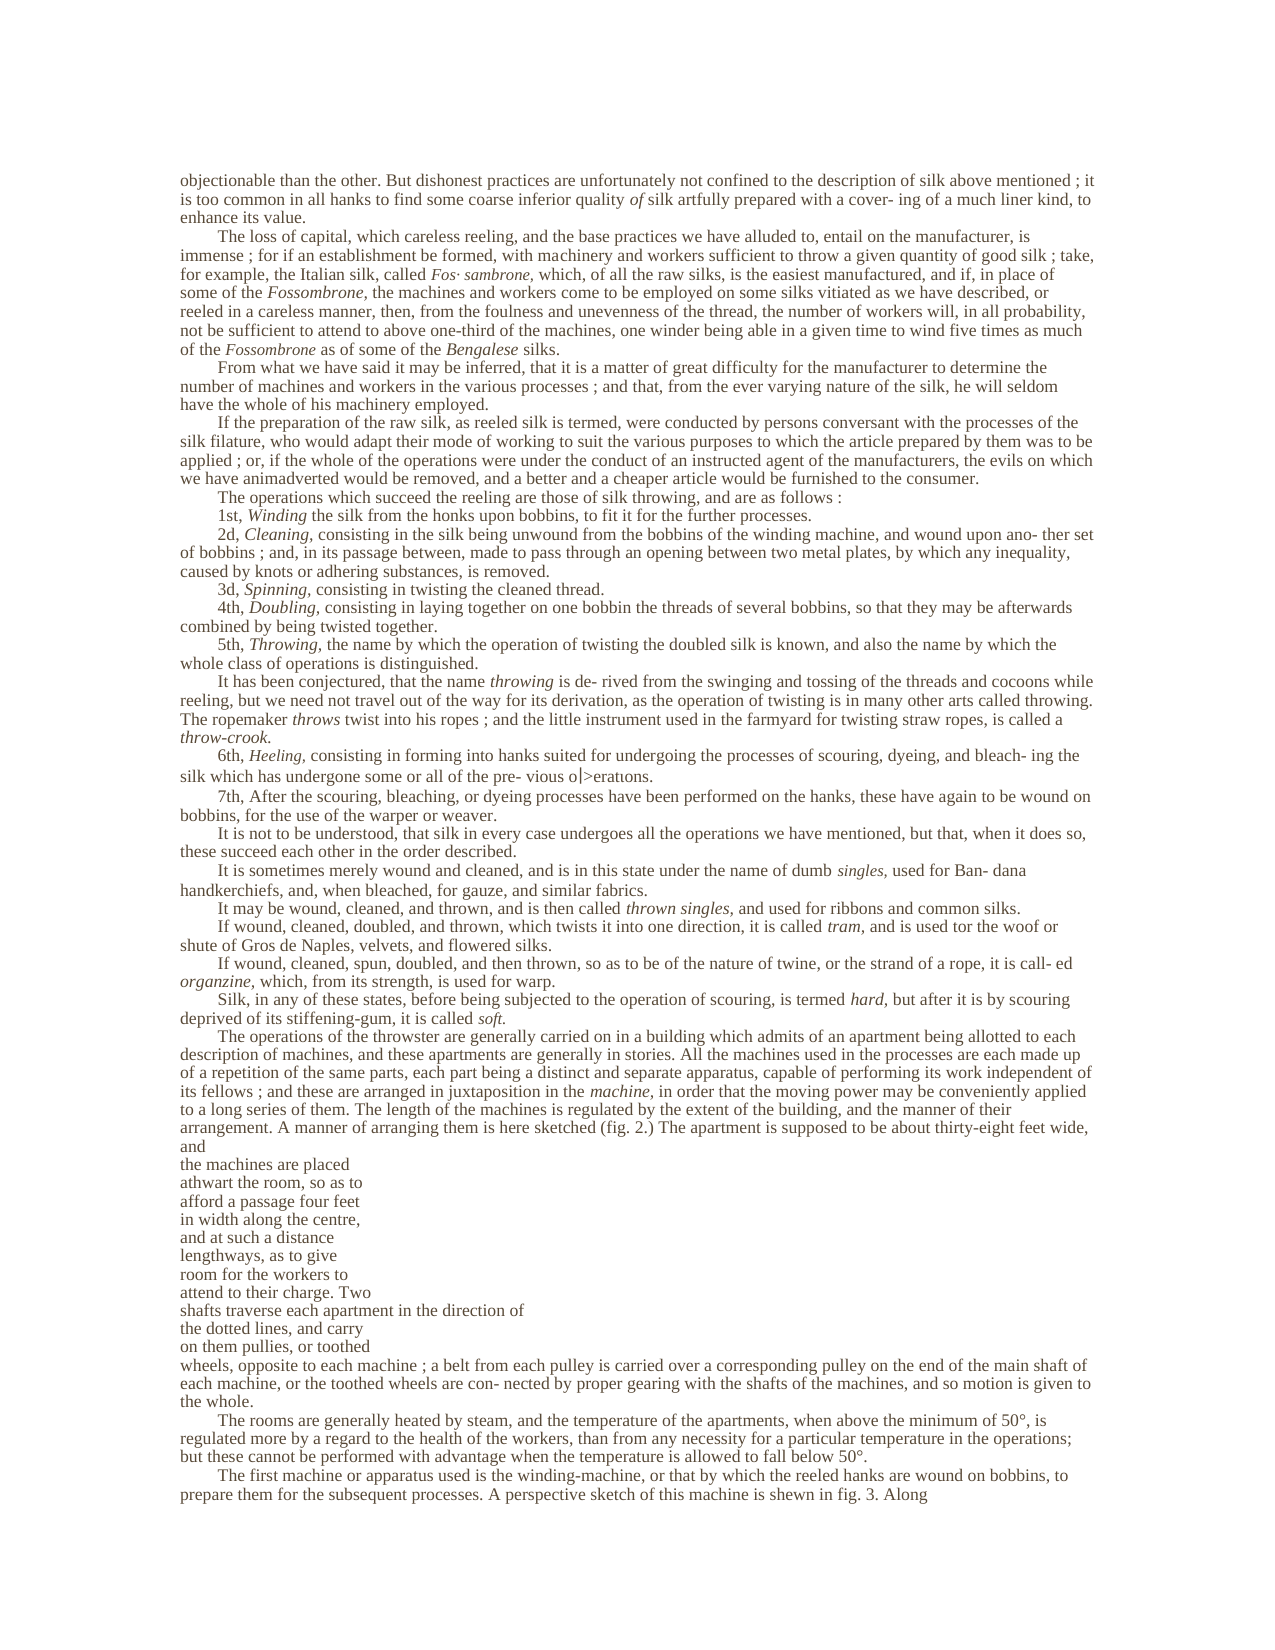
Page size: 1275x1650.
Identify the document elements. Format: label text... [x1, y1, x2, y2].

text athwart the room, so as to [180, 1174, 1096, 1192]
text 7th, After the scouring, bleaching, or dyeing processes have been performed on the hanks, these have again to be wound on bobbins, for the use of the warper or weaver. [180, 788, 1096, 825]
text 4th, Doubling, consisting in laying together on one bobbin the threads of several bobbins, so that they may be afterwards combined by being twisted together. [180, 599, 1096, 636]
text 3d, Spinning, consisting in twisting the cleaned thread. [180, 581, 1096, 599]
text attend to their charge. Two [180, 1284, 1096, 1302]
text 6th, Heeling, consisting in forming into hanks suited for undergoing the processes of scouring, dyeing, and bleach- ing the silk which has undergone some or all of the pre- vious o∣>eratιons. [180, 747, 1096, 788]
text The first machine or apparatus used is the winding-machine, or that by which the reeled hanks are wound on bobbins, to prepare them for the subsequent processes. A perspective sketch of this machine is shewn in fig. 3. Along [180, 1466, 1096, 1504]
text shafts traverse each apartment in the direction of [180, 1302, 1096, 1320]
text 2d, Cleaning, consisting in the silk being unwound from the bobbins of the winding machine, and wound upon ano- ther set of bobbins ; and, in its passage between, made to pass through an opening between two metal plates, by which any inequality, caused by knots or adhering substances, is removed. [180, 525, 1096, 581]
text objectionable than the other. But dishonest practices are unfortunately not confined to the description of silk above mentioned ; it is too common in all hanks to find some coarse inferior quality of silk artfully prepared with a cover- ing of a much liner kind, to enhance its value. [180, 172, 1096, 228]
text room for the workers to [180, 1265, 1096, 1284]
text wheels, opposite to each machine ; a belt from each pulley is carried over a corresponding pulley on the end of the main shaft of each machine, or the toothed wheels are con- nected by proper gearing with the shafts of the machines, and so motion is given to the whole. [180, 1357, 1096, 1411]
text The operations of the throwster are generally carried on in a building which admits of an apartment being allotted to each description of machines, and these apartments are generally in stories. All the machines used in the processes are each made up of a repetition of the same parts, each part being a distinct and separate apparatus, capable of performing its work independent of its fellows ; and these are arranged in juxtaposition in the machine, in order that the moving power may be conveniently applied to a long series of them. The length of the machines is regulated by the extent of the building, and the manner of their arrangement. A manner of arranging them is here sketched (fig. 2.) The apartment is supposed to be about thirty-eight feet wide, and [180, 1028, 1096, 1156]
text in width along the centre, [180, 1211, 1096, 1229]
text 1st, Winding the silk from the honks upon bobbins, to fit it for the further processes. [180, 507, 1096, 525]
text 5th, Throwing, the name by which the operation of twisting the doubled silk is known, and also the name by which the whole class of operations is distinguished. [180, 636, 1096, 673]
text It is sometimes merely wound and cleaned, and is in this state under the name of dumb singles, used for Ban- dana handkerchiefs, and, when bleached, for gauze, and similar fabrics. [180, 862, 1096, 900]
text The loss of capital, which careless reeling, and the base practices we have alluded to, entail on the manufacturer, is immense ; for if an establishment be formed, with machinery and workers sufficient to throw a given quantity of good silk ; take, for example, the Italian silk, called Fos∙ sambrone, which, of all the raw silks, is the easiest manufactured, and if, in place of some of the Fossombrone, the machines and workers come to be employed on some silks vitiated as we have described, or reeled in a careless manner, then, from the foulness and unevenness of the thread, the number of workers will, in all probability, not be sufficient to attend to above one-third of the machines, one winder being able in a given time to wind five times as much of the Fossombrone as of some of the Bengalese silks. [180, 228, 1096, 359]
text the dotted lines, and carry [180, 1320, 1096, 1338]
text the machines are placed [180, 1156, 1096, 1174]
text If wound, cleaned, doubled, and thrown, which twists it into one direction, it is called tram, and is used tor the woof or shute of Gros de Naples, velvets, and flowered silks. [180, 918, 1096, 955]
text The rooms are generally heated by steam, and the temperature of the apartments, when above the minimum of 50°, is regulated more by a regard to the health of the workers, than from any necessity for a particular temperature in the operations; but these cannot be performed with advantage when the temperature is allowed to fall below 50°. [180, 1411, 1096, 1466]
text and at such a distance [180, 1229, 1096, 1247]
text lengthways, as to give [180, 1247, 1096, 1265]
text The operations which succeed the reeling are those of silk throwing, and are as follows : [180, 488, 1096, 507]
text It is not to be understood, that silk in every case undergoes all the operations we have mentioned, but that, when it does so, these succeed each other in the order described. [180, 825, 1096, 862]
text Silk, in any of these states, before being subjected to the operation of scouring, is termed hard, but after it is by scouring deprived of its stiffening-gum, it is called soft. [180, 991, 1096, 1028]
text afford a passage four feet [180, 1192, 1096, 1211]
text From what we have said it may be inferred, that it is a matter of great difficulty for the manufacturer to determine the number of machines and workers in the various processes ; and that, from the ever varying nature of the silk, he will seldom have the whole of his machinery employed. [180, 359, 1096, 414]
text If the preparation of the raw silk, as reeled silk is termed, were conducted by persons conversant with the processes of the silk filature, who would adapt their mode of working to suit the various purposes to which the article prepared by them was to be applied ; or, if the whole of the operations were under the conduct of an instructed agent of the manufacturers, the evils on which we have animadverted would be removed, and a better and a cheaper article would be furnished to the consumer. [180, 414, 1096, 488]
text It may be wound, cleaned, and thrown, and is then called thrown singles, and used for ribbons and common silks. [180, 900, 1096, 918]
text It has been conjectured, that the name throwing is de- rived from the swinging and tossing of the threads and cocoons while reeling, but we need not travel out of the way for its derivation, as the operation of twisting is in many other arts called throwing. The ropemaker throws twist into his ropes ; and the little instrument used in the farmyard for twisting straw ropes, is called a throw-crook. [180, 673, 1096, 747]
text on them pullies, or toothed [180, 1338, 1096, 1357]
text If wound, cleaned, spun, doubled, and then thrown, so as to be of the nature of twine, or the strand of a rope, it is call- ed organzine, which, from its strength, is used for warp. [180, 955, 1096, 991]
